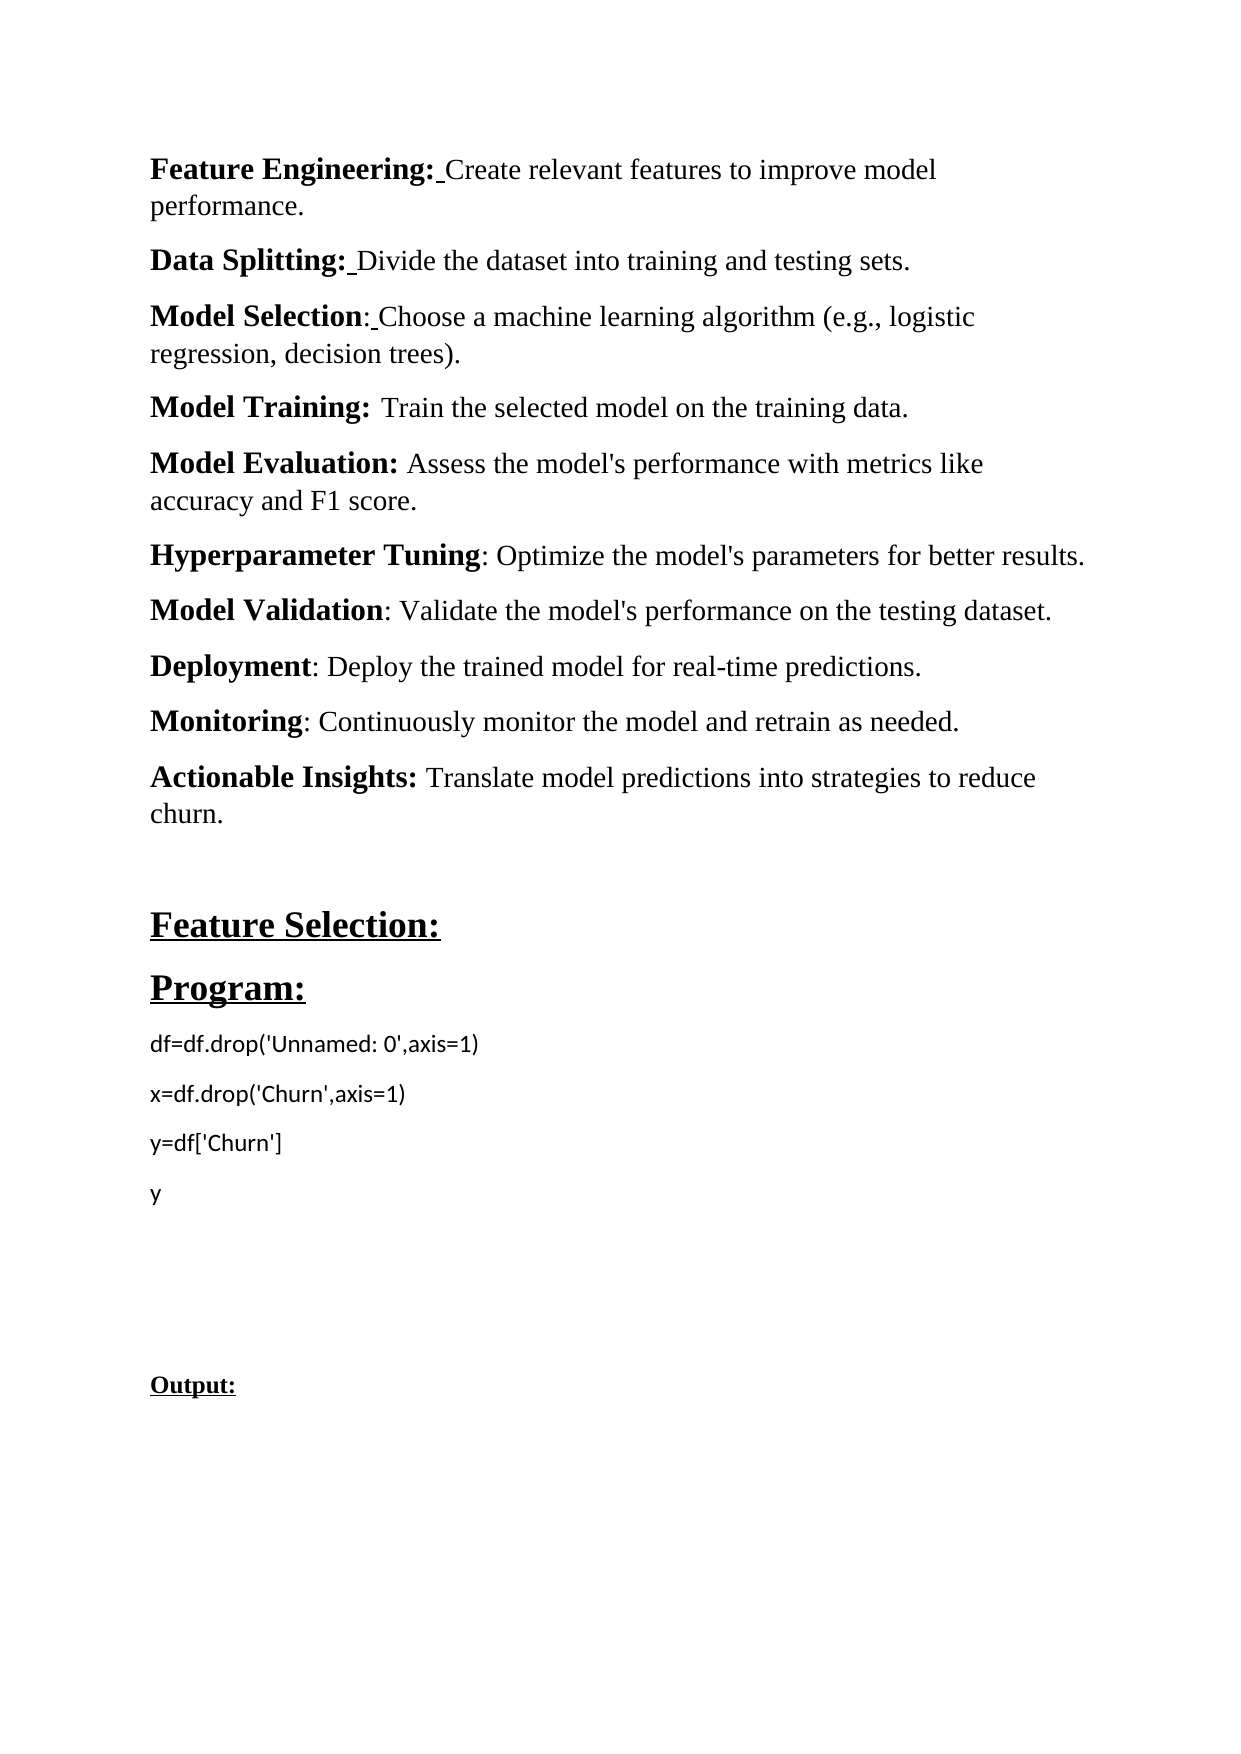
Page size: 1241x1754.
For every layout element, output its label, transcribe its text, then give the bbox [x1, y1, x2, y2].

text Hyperparameter Tuning: Optimize the model's parameters for better results. [150, 536, 1090, 572]
text Output: [150, 1370, 1090, 1399]
text Model Selection: Choose a machine learning algorithm (e.g., logistic regression, decision trees). [150, 297, 1090, 369]
text x=df.drop('Churn',axis=1) [150, 1078, 1090, 1108]
text Monitoring: Continuously monitor the model and retrain as needed. [150, 702, 1090, 738]
text df=df.drop('Unnamed: 0',axis=1) [150, 1028, 1090, 1059]
text y=df['Churn'] [150, 1128, 1090, 1158]
text Actionable Insights: Translate model predictions into strategies to reduce churn. [150, 758, 1090, 830]
text Model Training: Train the selected model on the training data. [150, 389, 1090, 425]
text Program: [150, 965, 1090, 1008]
text Deployment: Deploy the trained model for real-time predictions. [150, 647, 1090, 683]
text Model Evaluation: Assess the model's performance with metrics like accuracy and F1 score. [150, 445, 1090, 517]
text y [150, 1177, 1090, 1208]
text Model Validation: Validate the model's performance on the testing dataset. [150, 592, 1090, 627]
text Feature Selection: [150, 902, 1090, 945]
text Feature Engineering: Create relevant features to improve model performance. [150, 150, 1090, 222]
text Data Splitting: Divide the dataset into training and testing sets. [150, 241, 1090, 277]
